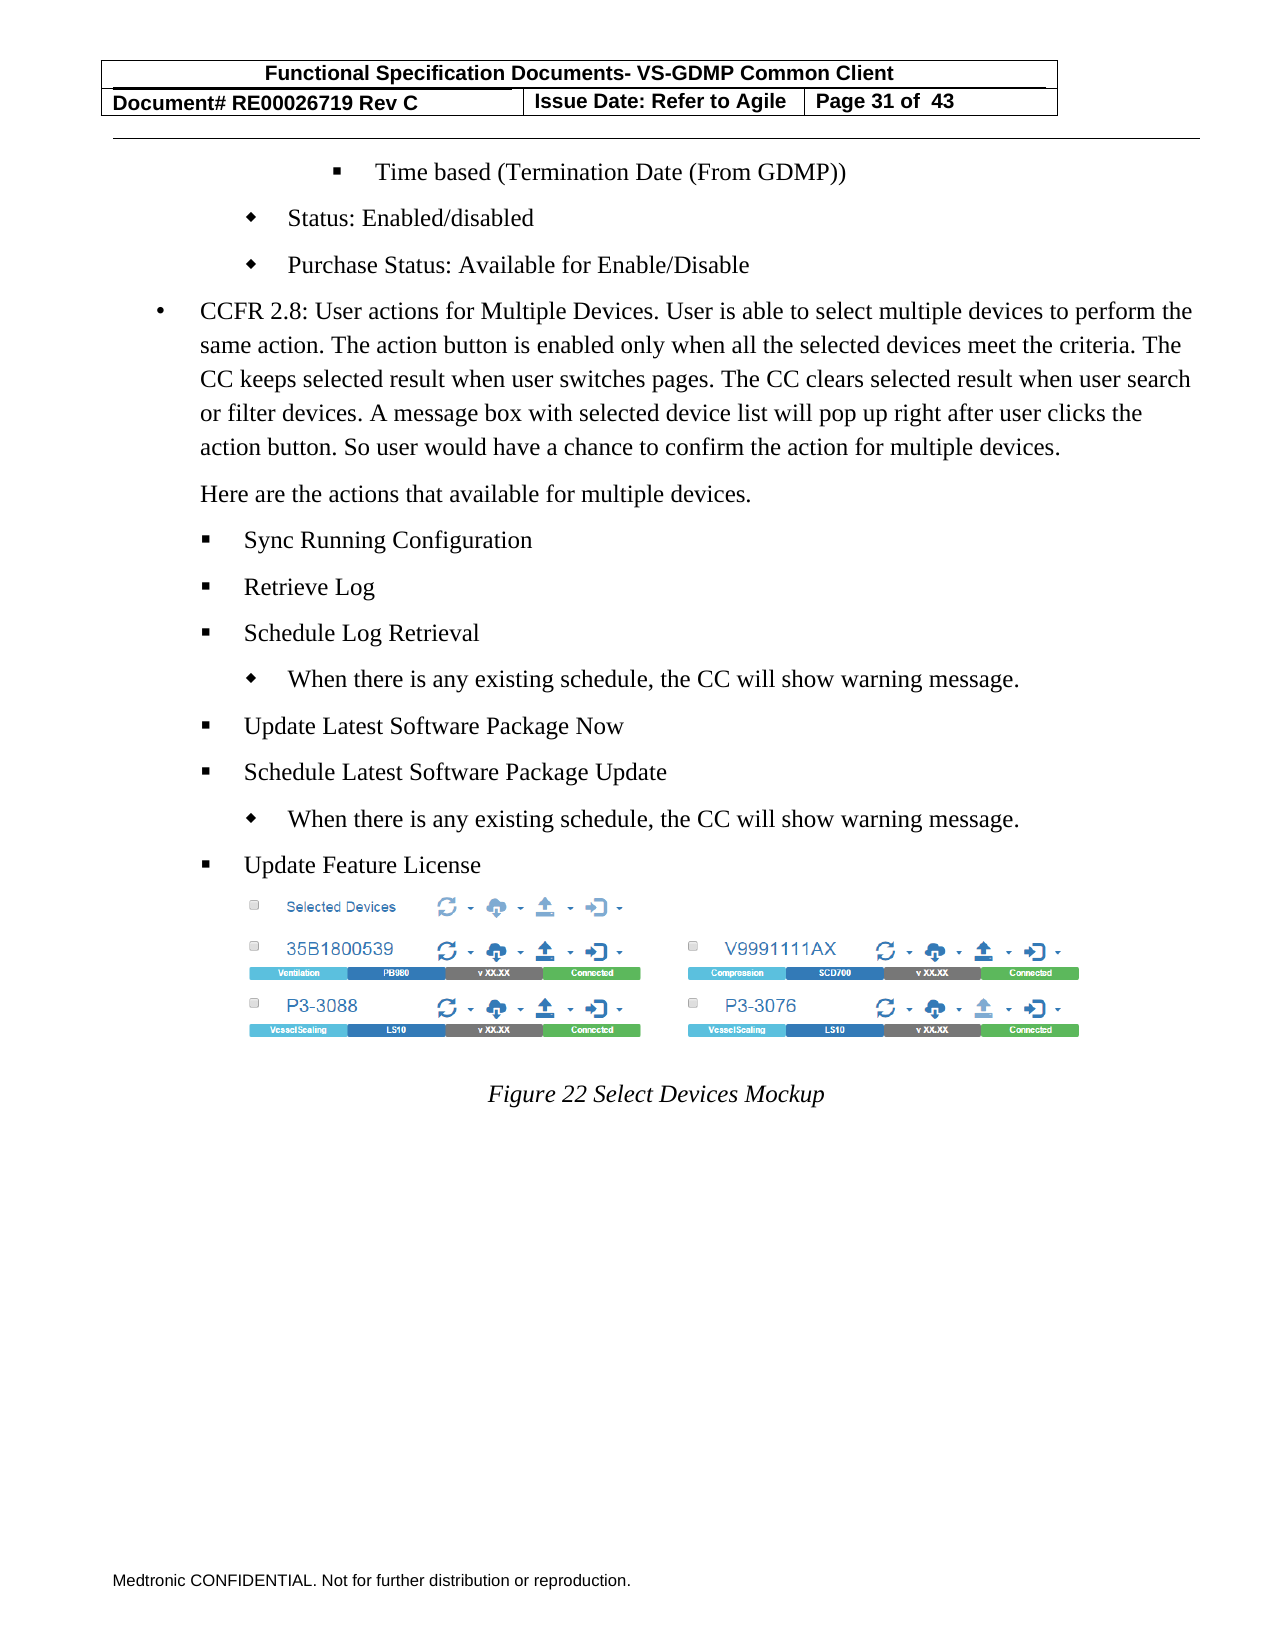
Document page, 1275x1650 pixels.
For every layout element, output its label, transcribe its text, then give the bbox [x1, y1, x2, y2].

text Figure 22 Select Devices Mockup [112, 1076, 1200, 1110]
list Sync Running Configuration [200, 522, 1200, 556]
list When there is any existing schedule, the CC will show warning message. [244, 801, 1200, 835]
picture [223, 894, 1089, 1045]
list Schedule Log Retrieval [200, 615, 1200, 649]
list CCFR 2.8: User actions for Multiple Devices. User is able to select multiple devices to perform the same action. The action button is enabled only when all the selected devices meet the criteria. The CC keeps selected result when user switches pages. The CC clears selected result when user search or filter devices. A message box with selected device list will pop up right after user clicks the action button. So user would have a chance to confirm the action for multiple devices. [156, 294, 1200, 463]
list Retrieve Log [200, 569, 1200, 603]
list Purchase Status: Available for Enable/Disable [244, 247, 1200, 281]
list Update Feature License [200, 848, 1200, 882]
list Time based (Termination Date (From GDMP)) [331, 154, 1200, 188]
text Here are the actions that available for multiple devices. [200, 476, 1200, 510]
list Update Latest Software Package Now [200, 708, 1200, 742]
list Schedule Latest Software Package Update [200, 755, 1200, 789]
list Status: Enabled/disabled [244, 201, 1200, 235]
list When there is any existing schedule, the CC will show warning message. [244, 662, 1200, 696]
